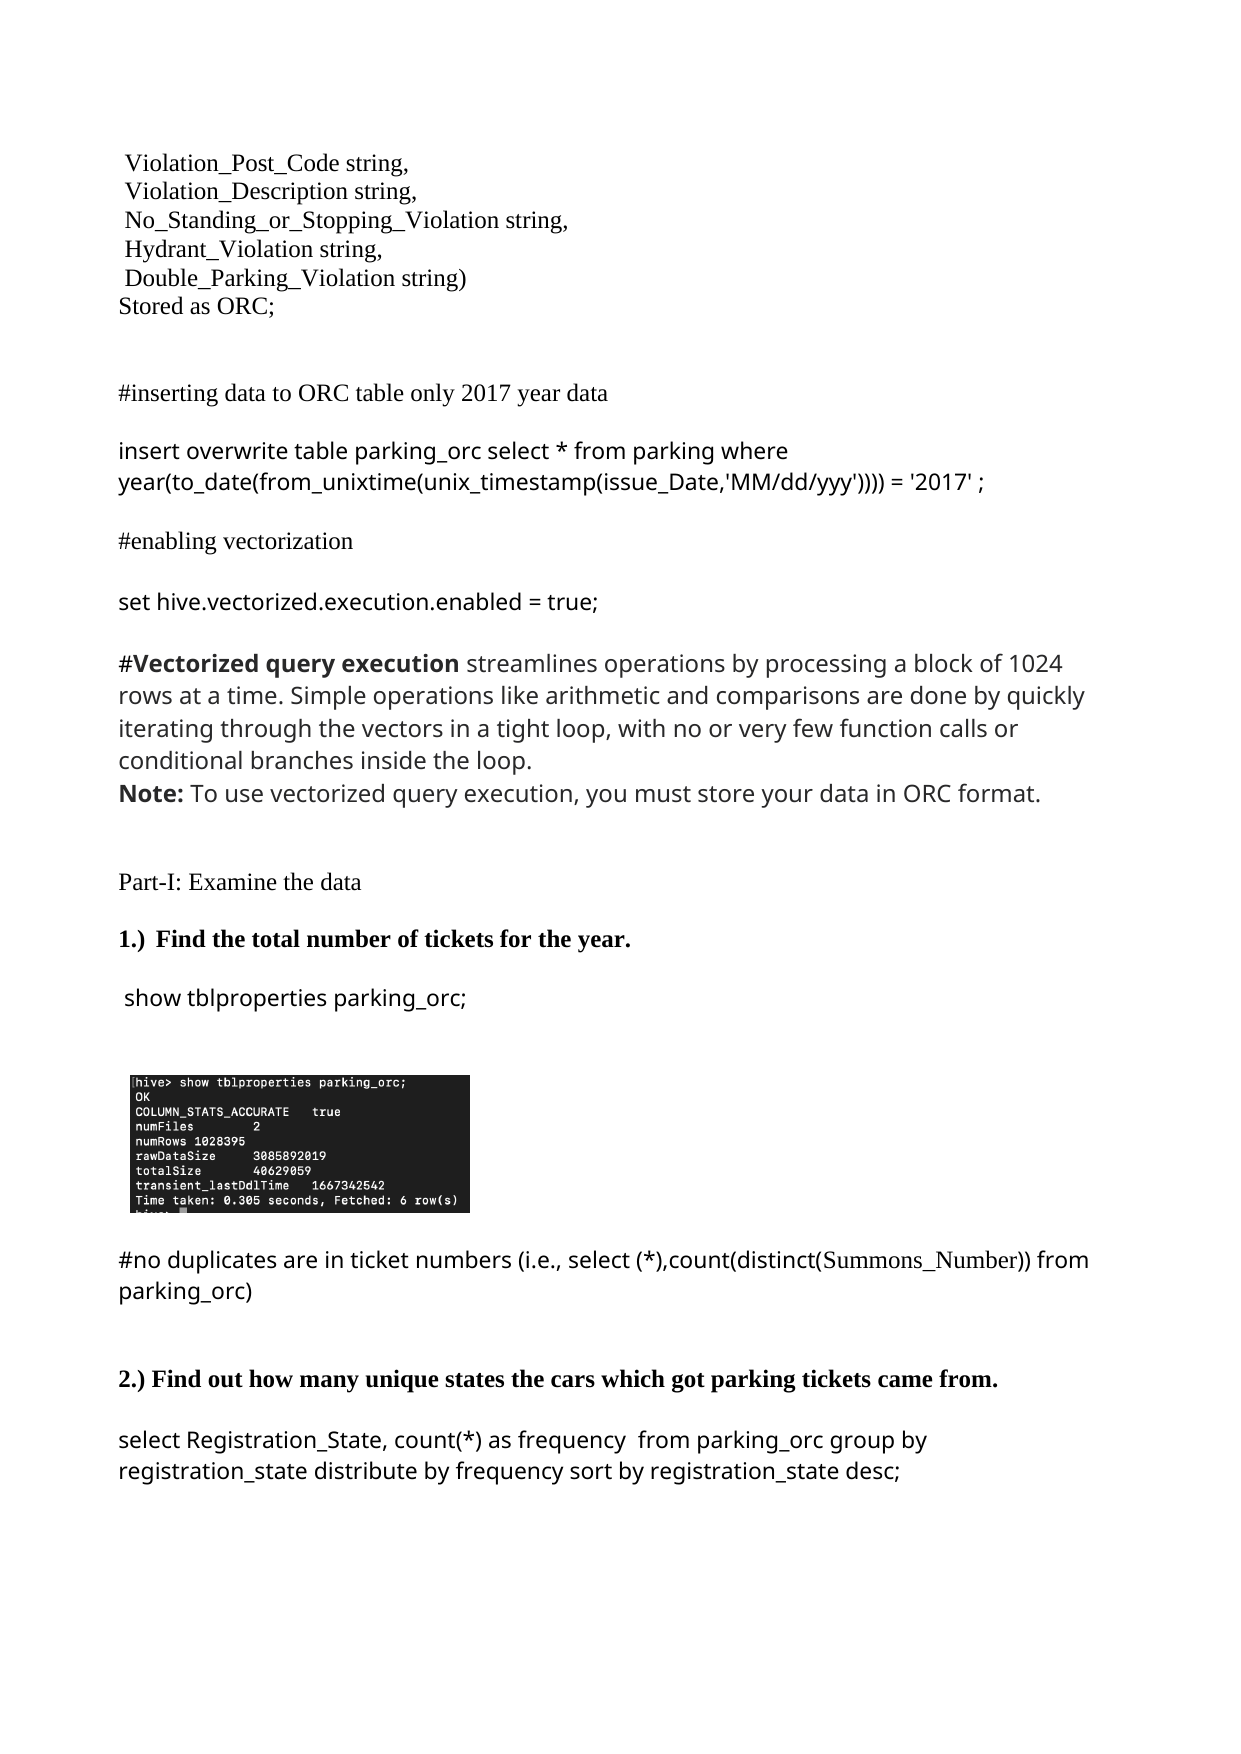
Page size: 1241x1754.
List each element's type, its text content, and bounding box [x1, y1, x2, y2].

text Violation_Description string, [118, 176, 1122, 205]
text set hive.vectorized.execution.enabled = true; [118, 586, 1122, 618]
text show tblproperties parking_orc; [118, 982, 1122, 1013]
text Stored as ORC; [118, 291, 1122, 320]
text #Vectorized query execution streamlines operations by processing a block of 1024 rows at a time. Simple operations like arithmetic and comparisons are done by quickly iterating through the vectors in a tight loop, with no or very few function calls or conditional branches inside the loop. [533, 646, 1122, 777]
text 2.) Find out how many unique states the cars which got parking tickets came from. [118, 1364, 1122, 1393]
text #enabling vectorization [118, 526, 1122, 555]
text #inserting data to ORC table only 2017 year data [118, 378, 1122, 406]
text insert overwrite table parking_orc select * from parking where year(to_date(from_unixtime(unix_timestamp(issue_Date,'MM/dd/yyy')))) = '2017' ; [118, 435, 1122, 498]
text Violation_Post_Code string, [118, 148, 1122, 176]
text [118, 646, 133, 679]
picture [130, 1075, 470, 1213]
text Part-I: Examine the data [118, 867, 1122, 896]
text No_Standing_or_Stopping_Violation string, [118, 205, 1122, 234]
text Hydrant_Violation string, [118, 234, 1122, 263]
text select Registration_State, count(*) as frequency from parking_orc group by registration_state distribute by frequency sort by registration_state desc; [118, 1424, 1122, 1486]
list Find the total number of tickets for the year. [118, 924, 1122, 953]
text #no duplicates are in ticket numbers (i.e., select (*),count(distinct(Summons_Number)) from parking_orc) [118, 1244, 1122, 1306]
text Double_Parking_Violation string) [118, 263, 1122, 291]
text Note: To use vectorized query execution, you must store your data in ORC format. [118, 777, 1122, 809]
